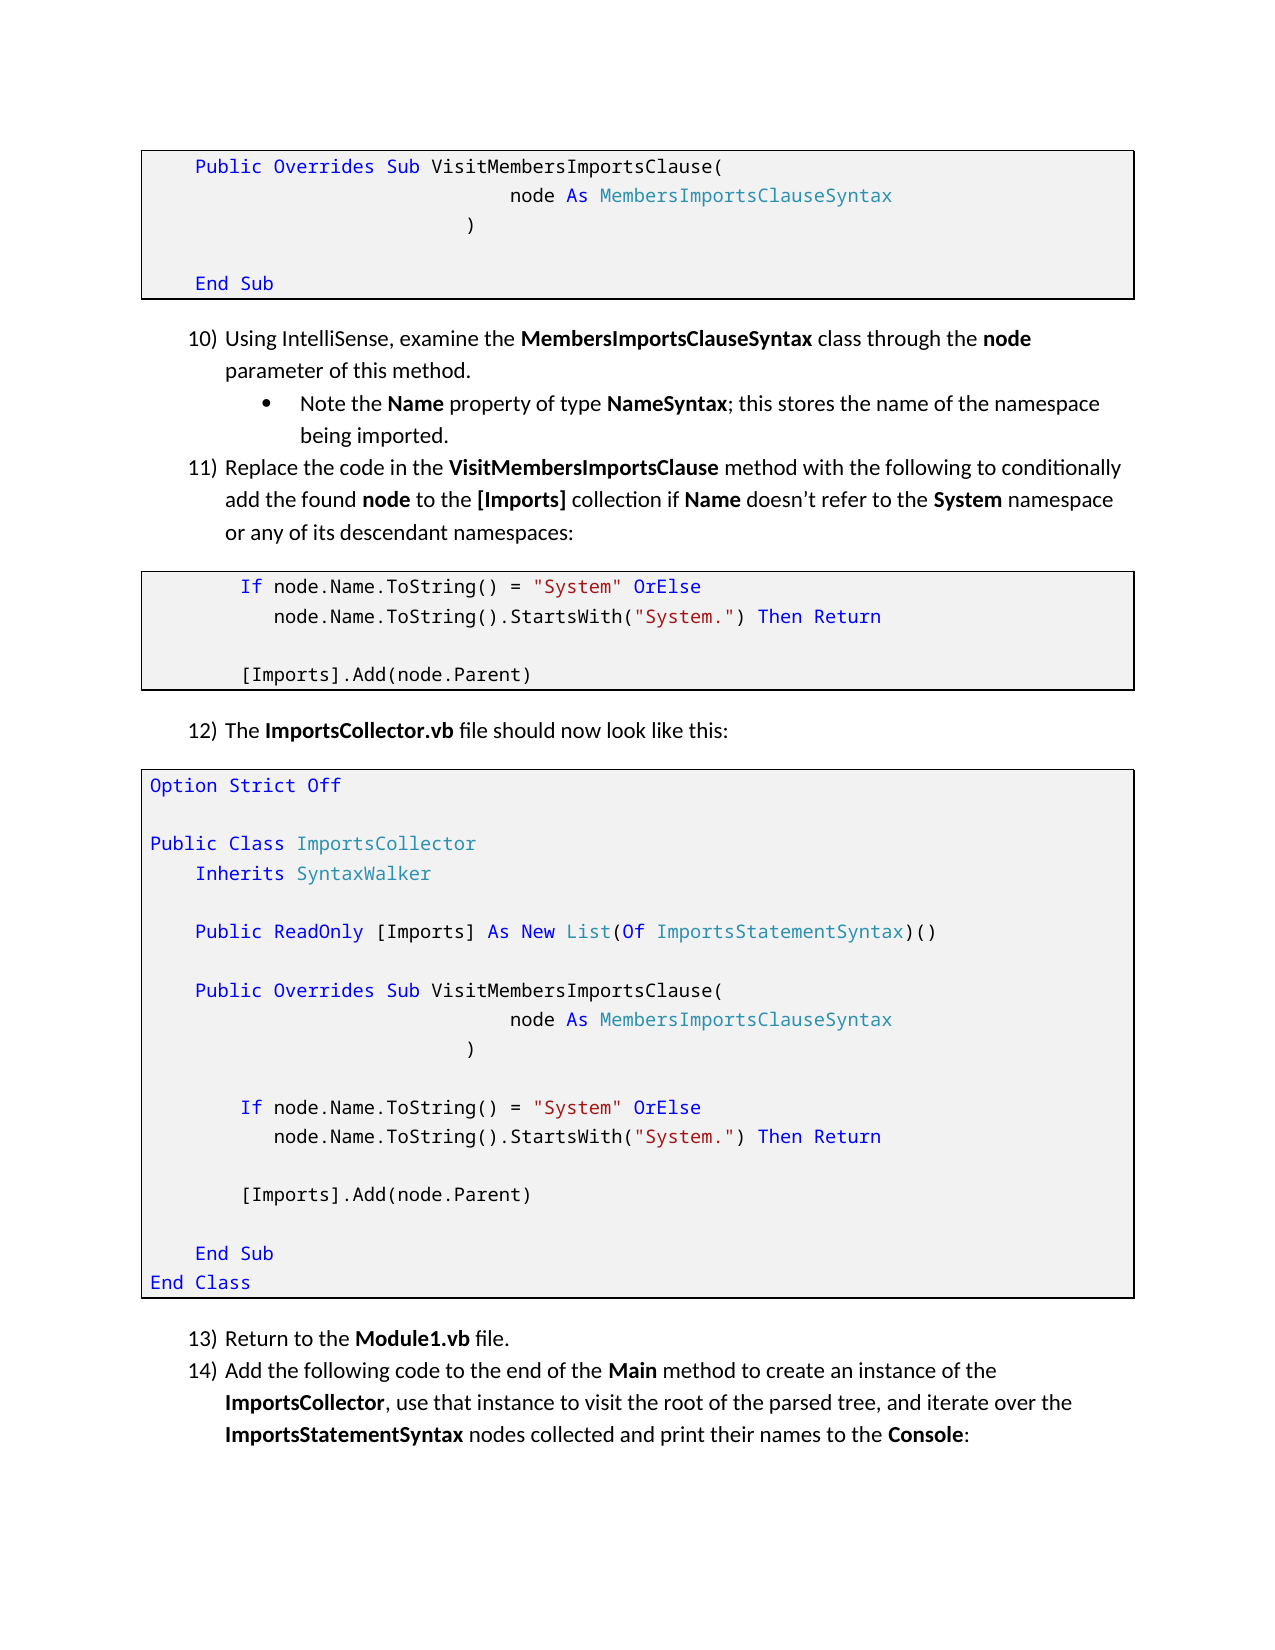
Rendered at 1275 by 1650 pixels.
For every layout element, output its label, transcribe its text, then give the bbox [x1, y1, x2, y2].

list Replace the code in the VisitMembersImportsClause method with the following to conditionally add the found node to the [Imports] collection if Name doesn’t refer to the System namespace or any of its descendant namespaces: [187, 453, 1125, 546]
list Add the following code to the end of the Main method to create an instance of the ImportsCollector, use that instance to visit the root of the parsed tree, and iterate over the ImportsStatementSyntax nodes collected and print their names to the Console: [187, 1356, 1125, 1448]
list Return to the Module1.vb file. [187, 1324, 1125, 1352]
list The ImportsCollector.vb file should now look like this: [187, 716, 1125, 744]
list Using IntelliSense, examine the MembersImportsClauseSyntax class through the node parameter of this method. [187, 324, 1125, 385]
list Note the Name property of type NameSyntax; this stores the name of the namespace being imported. [262, 389, 1125, 449]
text Option Strict Off Public Class ImportsCollector Inherits SyntaxWalker Public ReadOnly [Imports] As New List(Of ImportsStatementSyntax)() Public Overrides Sub VisitMembersImportsClause( node As MembersImportsClauseSyntax ) If node.Name.ToString() = "System" OrElse node.Name.ToString().StartsWith("System.") Then Return [Imports].Add(node.Parent) End Sub End Class [142, 770, 1133, 1297]
text Public Overrides Sub VisitMembersImportsClause( node As MembersImportsClauseSyntax ) End Sub [142, 151, 1133, 298]
text If node.Name.ToString() = "System" OrElse node.Name.ToString().StartsWith("System.") Then Return [Imports].Add(node.Parent) [142, 572, 1133, 689]
